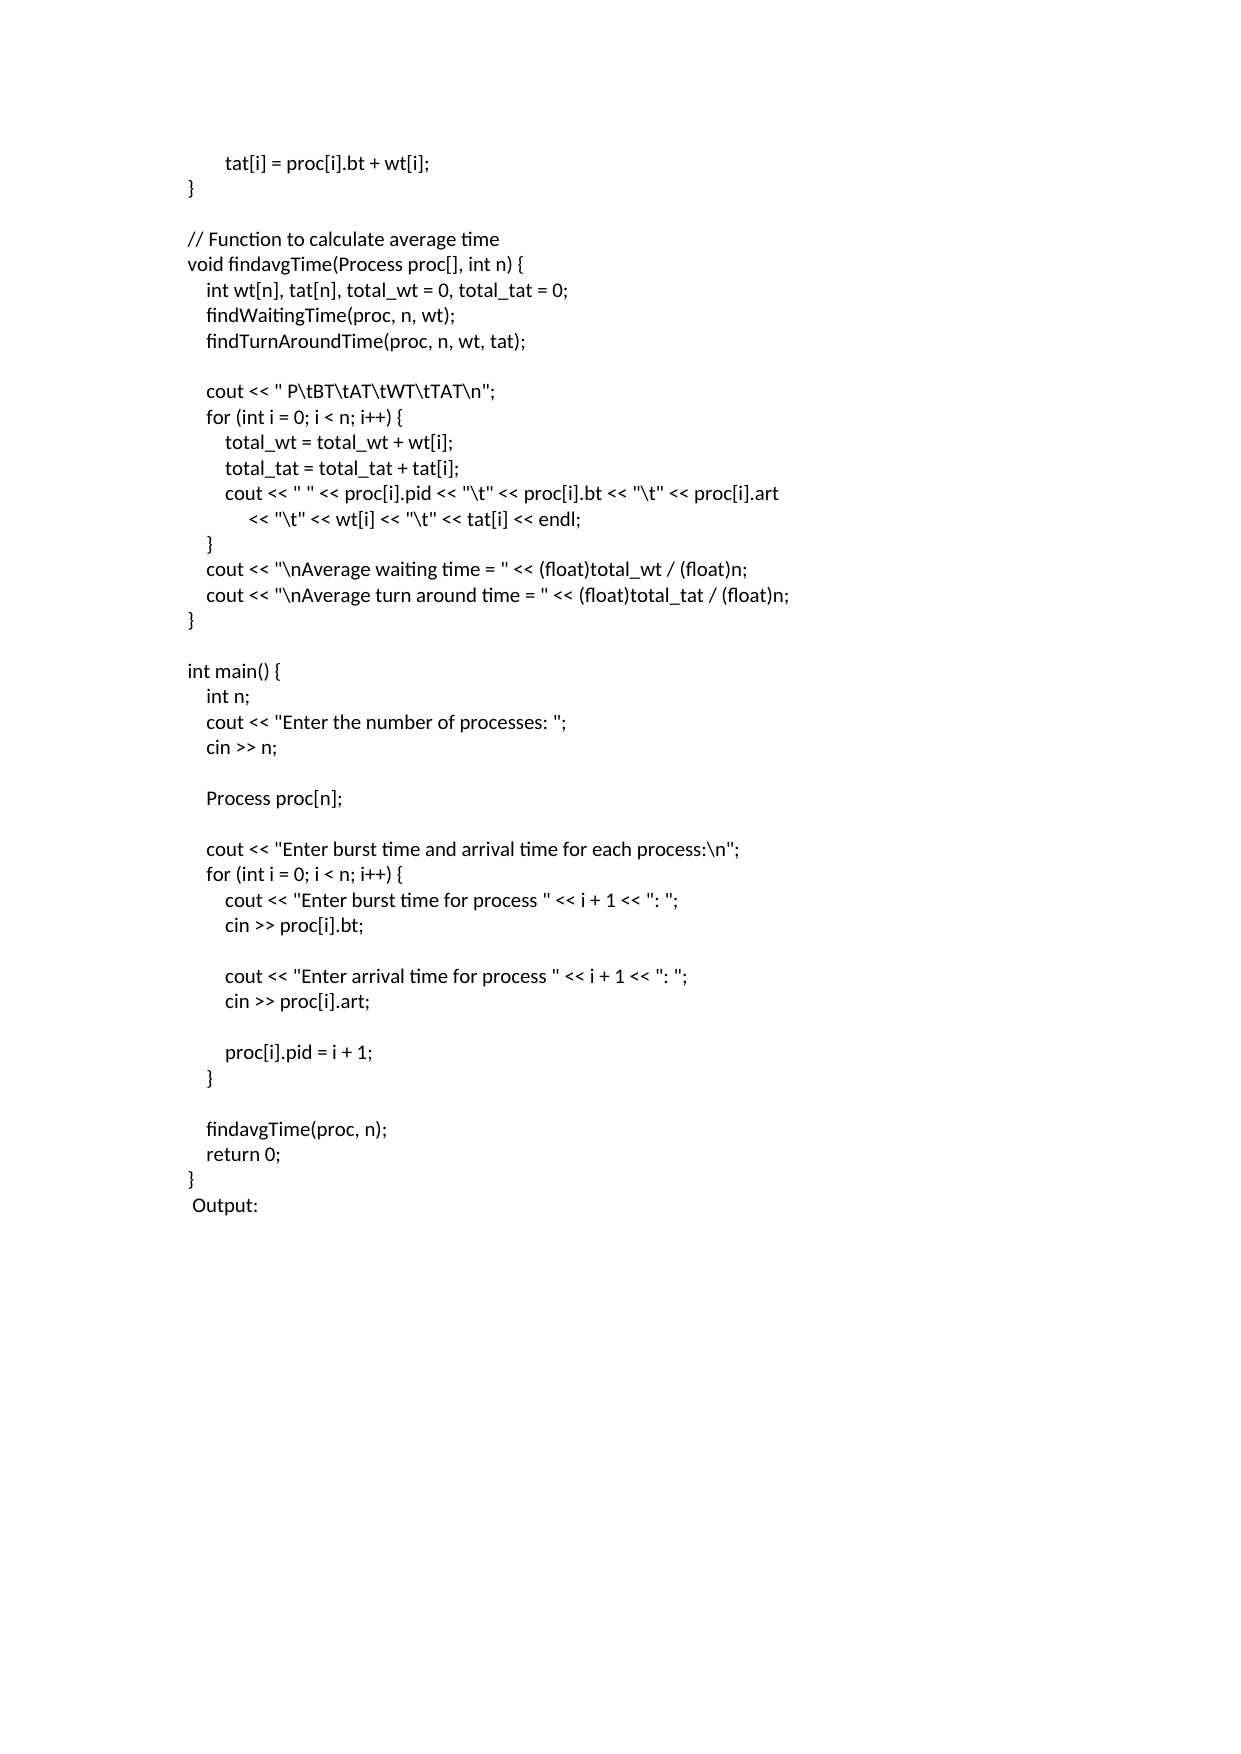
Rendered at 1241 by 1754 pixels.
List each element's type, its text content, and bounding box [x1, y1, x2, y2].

text int n; [187, 684, 1053, 709]
text cout << "\nAverage waiting time = " << (float)total_wt / (float)n; [187, 557, 1053, 582]
text Output: [187, 1192, 1053, 1217]
text int main() { [187, 658, 1053, 684]
text cout << "\nAverage turn around time = " << (float)total_tat / (float)n; [187, 582, 1053, 607]
text } [187, 607, 1053, 633]
text } [187, 1167, 1053, 1192]
text findTurnAroundTime(proc, n, wt, tat); [187, 328, 1053, 353]
text cin >> proc[i].bt; [187, 912, 1053, 938]
text for (int i = 0; i < n; i++) { [187, 404, 1053, 429]
text cin >> n; [187, 734, 1053, 760]
text cout << "Enter burst time and arrival time for each process:\n"; [187, 836, 1053, 862]
text tat[i] = proc[i].bt + wt[i]; [187, 150, 1053, 175]
text cin >> proc[i].art; [187, 989, 1053, 1014]
text proc[i].pid = i + 1; [187, 1039, 1053, 1065]
text } [187, 1065, 1053, 1090]
text cout << " P\tBT\tAT\tWT\tTAT\n"; [187, 379, 1053, 404]
text << "\t" << wt[i] << "\t" << tat[i] << endl; [187, 506, 1053, 531]
text Process proc[n]; [187, 785, 1053, 811]
text cout << "Enter the number of processes: "; [187, 709, 1053, 734]
text } [187, 531, 1053, 557]
text for (int i = 0; i < n; i++) { [187, 862, 1053, 887]
text findWaitingTime(proc, n, wt); [187, 302, 1053, 328]
text cout << "Enter burst time for process " << i + 1 << ": "; [187, 887, 1053, 912]
text cout << "Enter arrival time for process " << i + 1 << ": "; [187, 963, 1053, 989]
text total_tat = total_tat + tat[i]; [187, 455, 1053, 480]
text cout << " " << proc[i].pid << "\t" << proc[i].bt << "\t" << proc[i].art [187, 480, 1053, 506]
text } [187, 175, 1053, 201]
text findavgTime(proc, n); [187, 1116, 1053, 1141]
text total_wt = total_wt + wt[i]; [187, 429, 1053, 455]
text int wt[n], tat[n], total_wt = 0, total_tat = 0; [187, 277, 1053, 302]
text // Function to calculate average time [187, 226, 1053, 252]
text void findavgTime(Process proc[], int n) { [187, 252, 1053, 277]
text return 0; [187, 1141, 1053, 1167]
